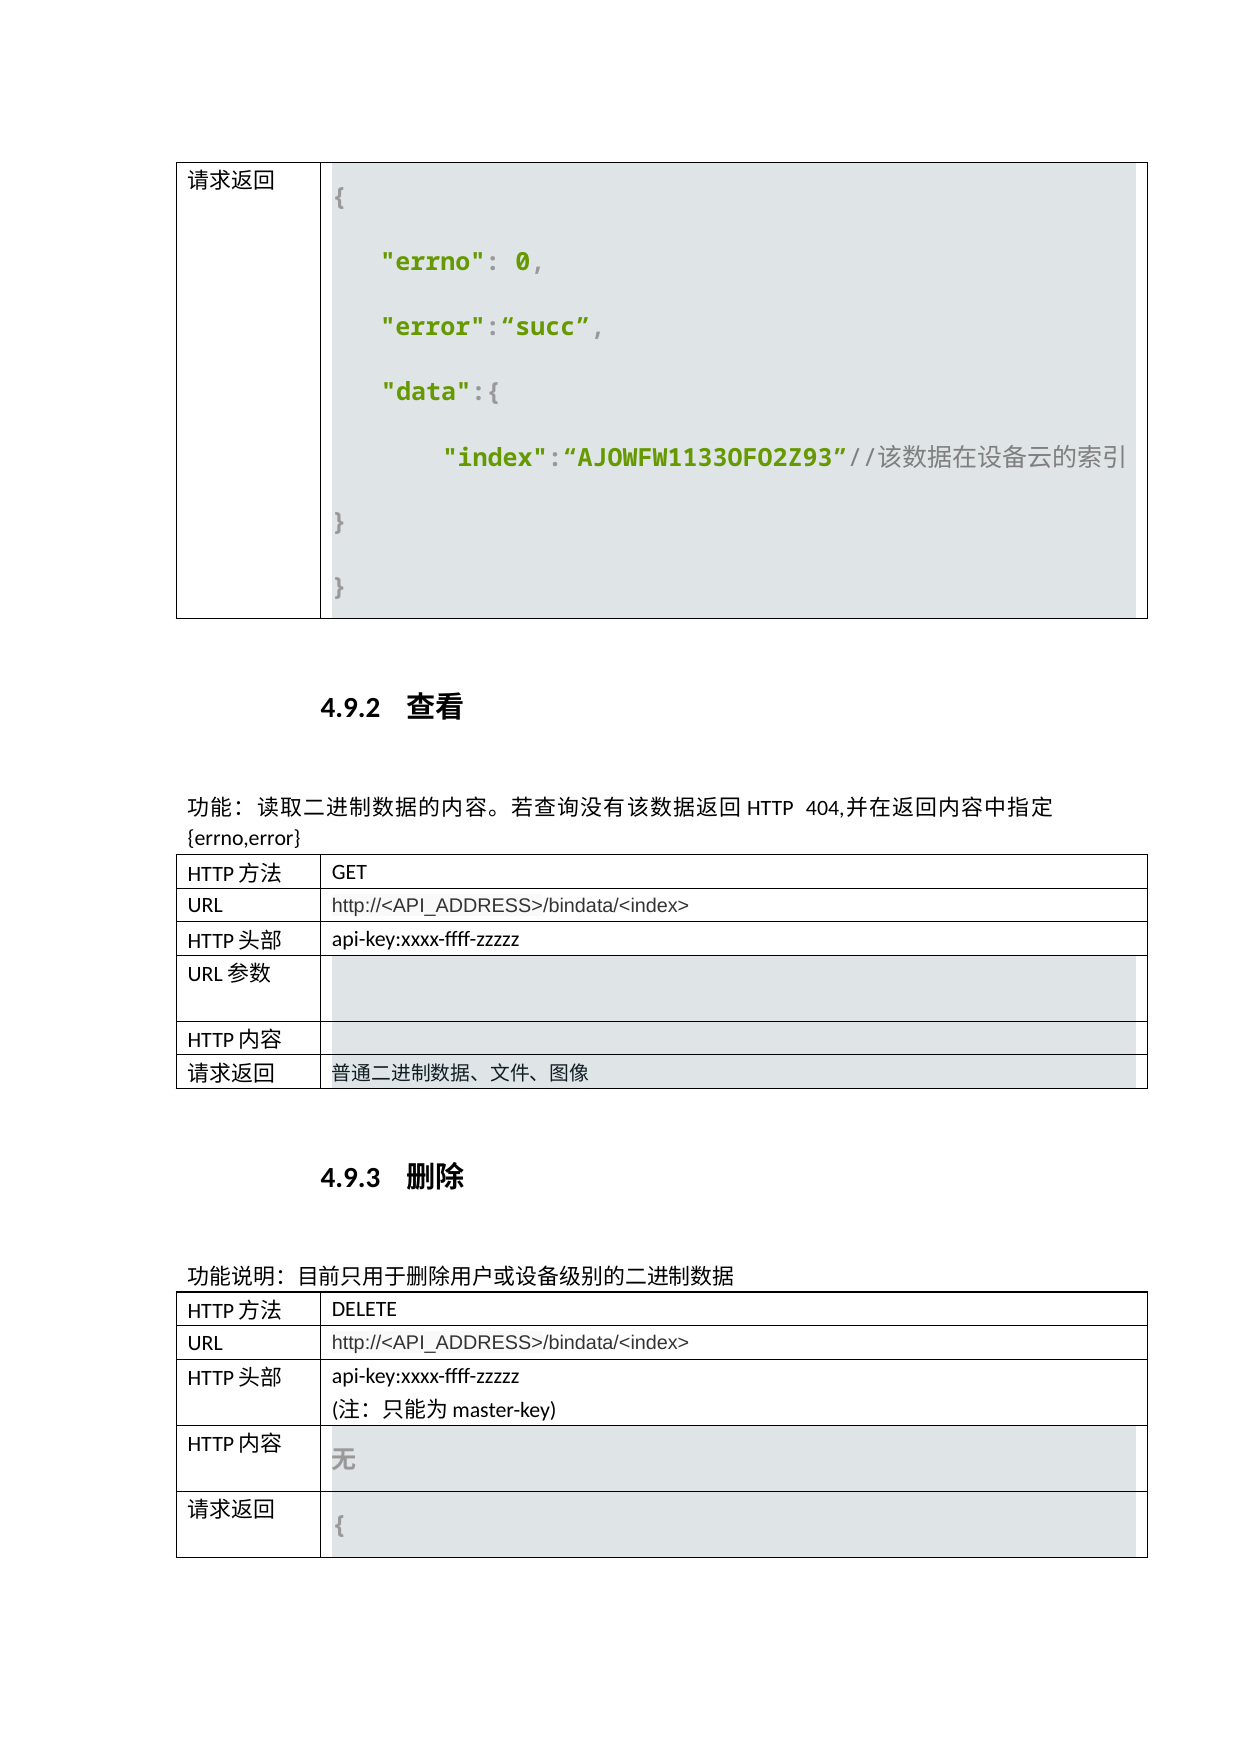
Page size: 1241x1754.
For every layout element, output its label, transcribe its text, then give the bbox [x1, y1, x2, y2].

table_header DELETE [321, 1293, 1147, 1325]
table_cell http://<API_ADDRESS>/bindata/<index> [321, 889, 1147, 921]
table_cell HTTP内容 [177, 1022, 320, 1054]
table_header HTTP方法 [177, 855, 320, 888]
table_cell [321, 1022, 332, 1054]
table_cell URL [177, 1326, 320, 1358]
table_cell URL [177, 889, 320, 921]
table_cell HTTP头部 [177, 922, 320, 955]
table_cell api-key:xxxx-ffff-zzzzz [321, 922, 1147, 955]
table_cell 请求返回 [177, 1492, 320, 1557]
subtitle 查看 [320, 672, 1053, 737]
table_cell HTTP内容 [177, 1426, 320, 1491]
table_cell 请求返回 [177, 163, 320, 618]
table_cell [1136, 1492, 1147, 1557]
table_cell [321, 1492, 332, 1557]
table_cell HTTP头部 [177, 1360, 320, 1424]
text 功能说明：目前只用于删除用户或设备级别的二进制数据 [187, 1259, 1053, 1291]
subtitle 删除 [320, 1142, 1053, 1207]
table_cell [321, 956, 332, 1021]
table_header GET [321, 855, 1147, 888]
table_cell [1136, 956, 1147, 1021]
table_cell [1136, 1022, 1147, 1054]
table_cell 请求返回 [177, 1055, 320, 1088]
table_cell URL参数 [177, 956, 320, 1021]
text 功能：读取二进制数据的内容。若查询没有该数据返回HTTP 404,并在返回内容中指定{errno,error} [187, 789, 1053, 854]
table_cell http://<API_ADDRESS>/bindata/<index> [321, 1326, 1147, 1358]
table_cell api-key:xxxx-ffff-zzzzz (注：只能为master-key) [321, 1360, 1147, 1424]
table_header HTTP方法 [177, 1293, 320, 1325]
